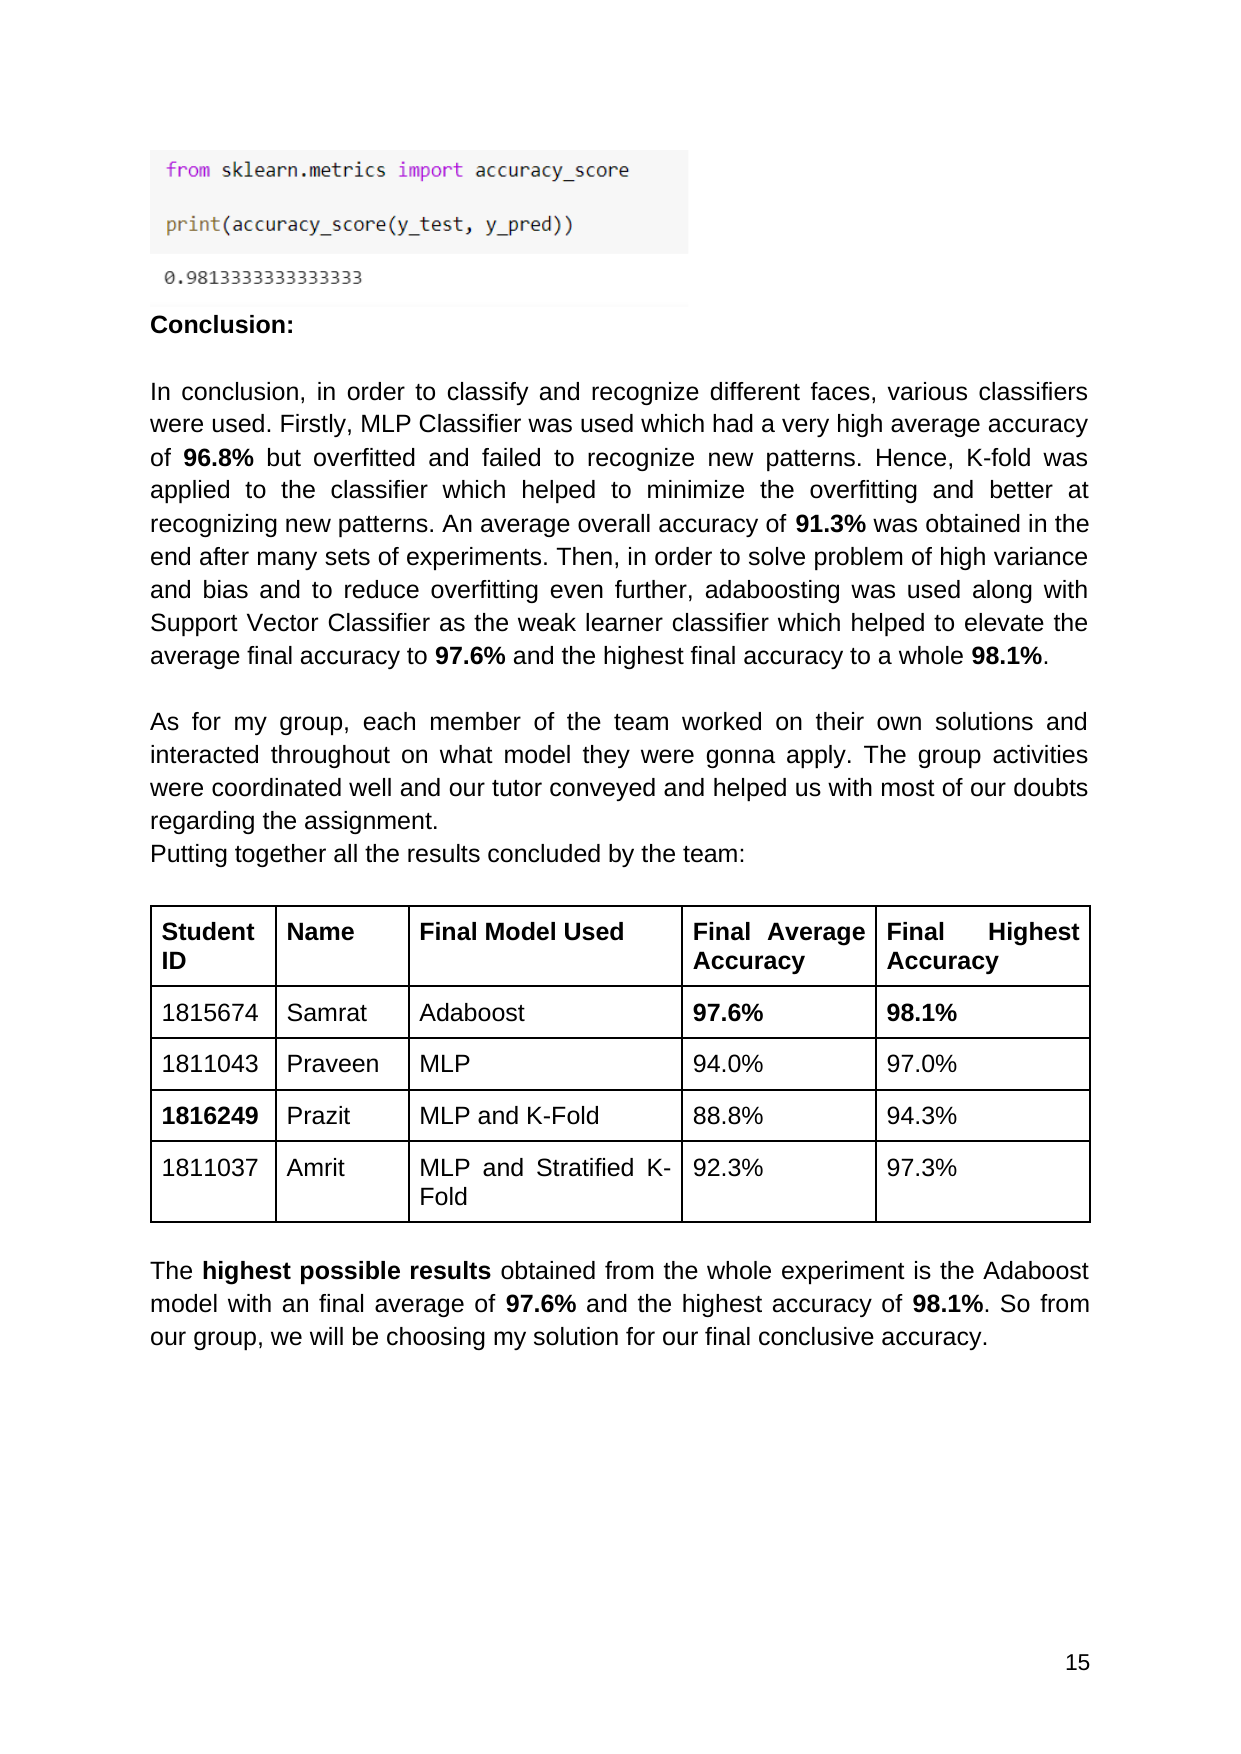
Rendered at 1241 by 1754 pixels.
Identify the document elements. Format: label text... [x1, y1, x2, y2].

table_cell MLP [410, 1039, 681, 1088]
text The highest possible results obtained from the whole experiment is the Adaboost model with an final average of 97.6% and the highest accuracy of 98.1%. So from our group, we will be choosing my solution for our final conclusive accuracy. [150, 1256, 1090, 1351]
text As for my group, each member of the team worked on their own solutions and interacted throughout on what model they were gonna apply. The group activities were coordinated well and our tutor conveyed and helped us with most of our doubts regarding the assignment. [150, 707, 1090, 834]
table_header Final Average Accuracy [683, 907, 875, 985]
table_cell 1816249 [152, 1091, 275, 1140]
table_cell Prazit [277, 1091, 408, 1140]
table_cell 1811043 [152, 1039, 275, 1088]
picture [150, 150, 689, 307]
table_header Final Highest Accuracy [877, 907, 1089, 985]
table_cell 97.6% [683, 987, 875, 1037]
table_header Name [277, 907, 408, 985]
table_cell 94.0% [683, 1039, 875, 1088]
table_cell Praveen [277, 1039, 408, 1088]
table_cell 98.1% [877, 987, 1089, 1037]
table_cell 1815674 [152, 987, 275, 1037]
table_header Student ID [152, 907, 275, 985]
table_cell 88.8% [683, 1091, 875, 1140]
table_cell MLP and K-Fold [410, 1091, 681, 1140]
table_cell 97.3% [877, 1142, 1089, 1221]
table_cell 1811037 [152, 1142, 275, 1221]
table_cell Amrit [277, 1142, 408, 1221]
text Conclusion: [150, 310, 1090, 339]
table_cell 92.3% [683, 1142, 875, 1221]
text Putting together all the results concluded by the team: [150, 839, 1090, 867]
table_header Final Model Used [410, 907, 681, 985]
table_cell MLP and Stratified K-Fold [410, 1142, 681, 1221]
text In conclusion, in order to classify and recognize different faces, various classifiers were used. Firstly, MLP Classifier was used which had a very high average accuracy of 96.8% but overfitted and failed to recognize new patterns. Hence, K-fold was applied to the classifier which helped to minimize the overfitting and better at recognizing new patterns. An average overall accuracy of 91.3% was obtained in the end after many sets of experiments. Then, in order to solve problem of high variance and bias and to reduce overfitting even further, adaboosting was used along with Support Vector Classifier as the weak learner classifier which helped to elevate the average final accuracy to 97.6% and the highest final accuracy to a whole 98.1%. [150, 376, 1090, 669]
table_cell 94.3% [877, 1091, 1089, 1140]
table_cell 97.0% [877, 1039, 1089, 1088]
table_cell Adaboost [410, 987, 681, 1037]
table_cell Samrat [277, 987, 408, 1037]
